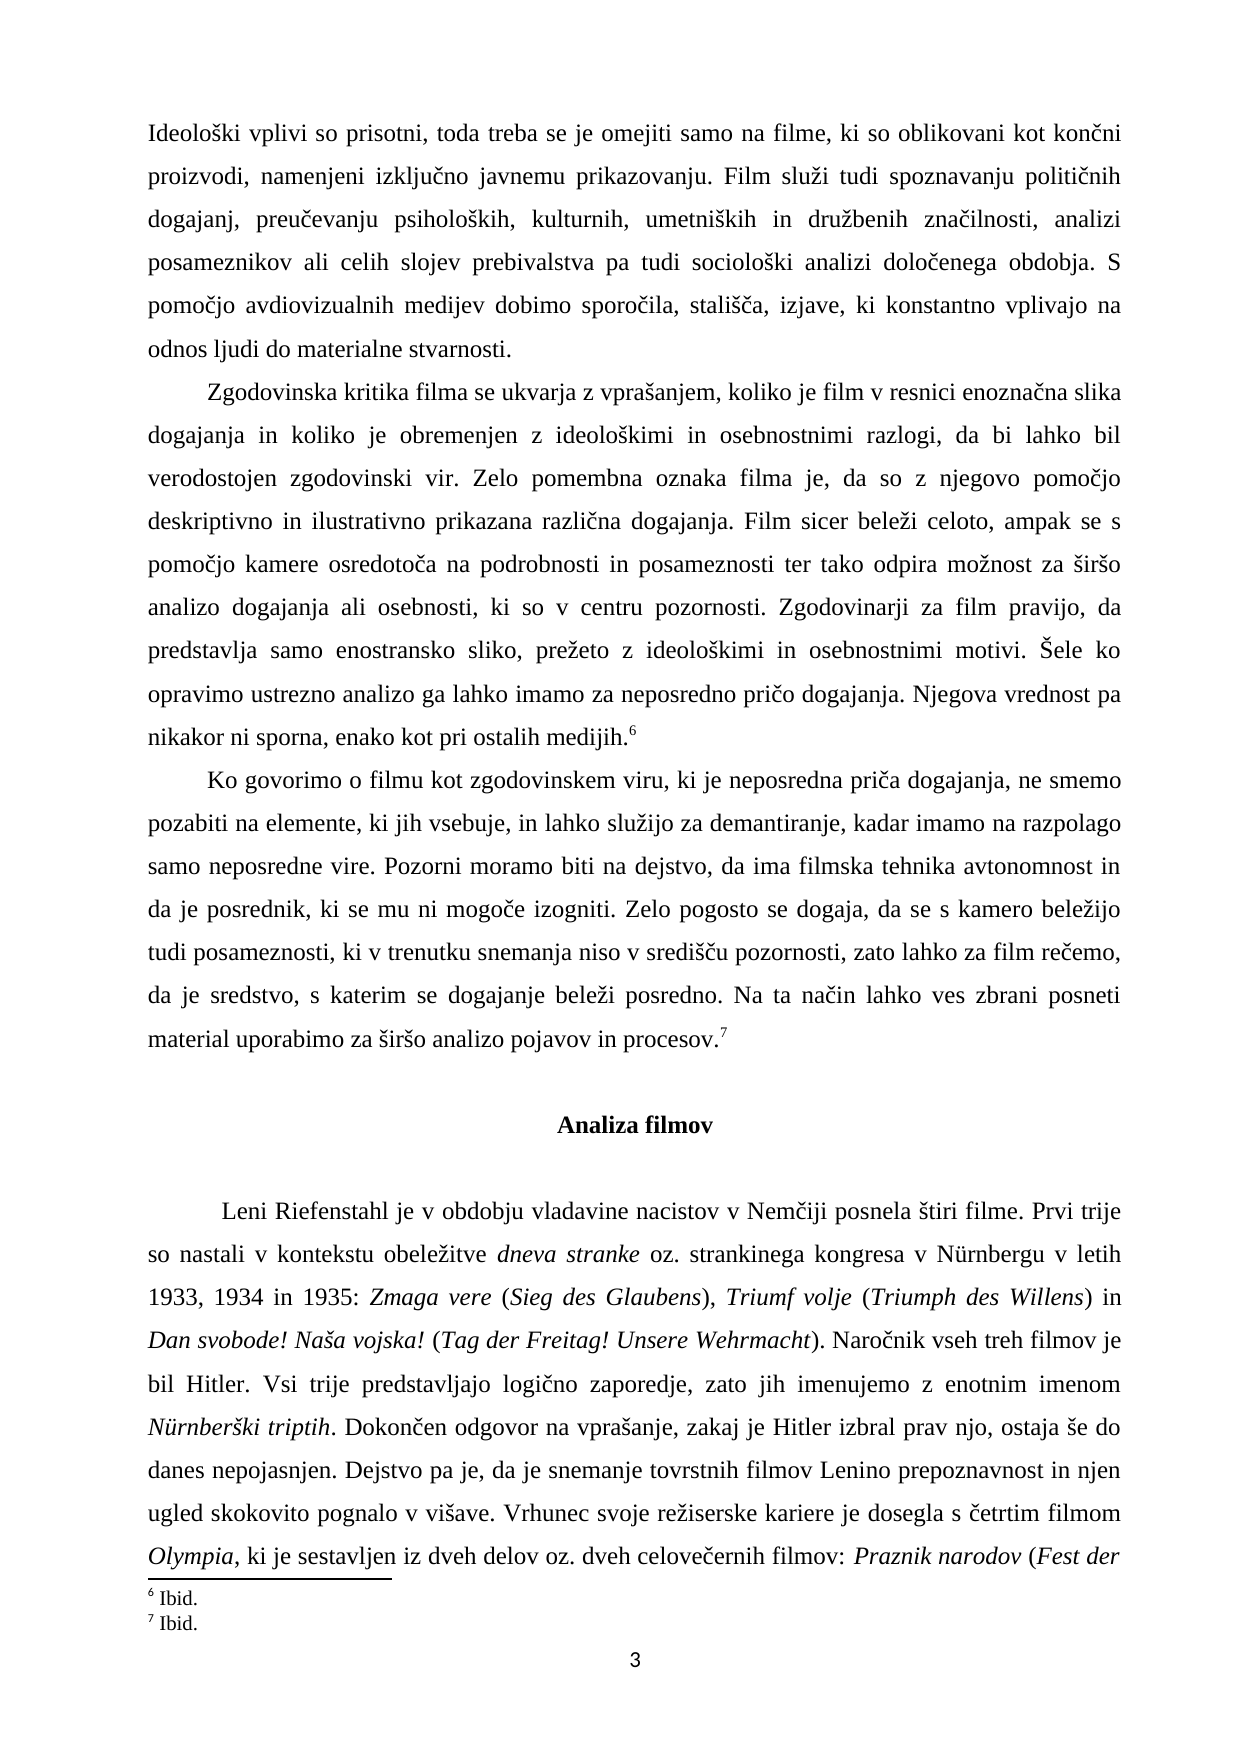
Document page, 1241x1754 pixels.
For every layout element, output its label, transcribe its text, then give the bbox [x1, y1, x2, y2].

text Zgodovinska kritika filma se ukvarja z vprašanjem, koliko je film v resnici enoznačna slika dogajanja in koliko je obremenjen z ideološkimi in osebnostnimi razlogi, da bi lahko bil verodostojen zgodovinski vir. Zelo pomembna oznaka filma je, da so z njegovo pomočjo deskriptivno in ilustrativno prikazana različna dogajanja. Film sicer beleži celoto, ampak se s pomočjo kamere osredotoča na podrobnosti in posameznosti ter tako odpira možnost za širšo analizo dogajanja ali osebnosti, ki so v centru pozornosti. Zgodovinarji za film pravijo, da predstavlja samo enostransko sliko, prežeto z ideološkimi in osebnostnimi motivi. Šele ko opravimo ustrezno analizo ga lahko imamo za neposredno pričo dogajanja. Njegova vrednost pa nikakor ni sporna, enako kot pri ostalih medijih. [148, 377, 1122, 751]
text Ko govorimo o filmu kot zgodovinskem viru, ki je neposredna priča dogajanja, ne smemo pozabiti na elemente, ki jih vsebuje, in lahko služijo za demantiranje, kadar imamo na razpolago samo neposredne vire. Pozorni moramo biti na dejstvo, da ima filmska tehnika avtonomnost in da je posrednik, ki se mu ni mogoče izogniti. Zelo pogosto se dogaja, da se s kamero beležijo tudi posameznosti, ki v trenutku snemanja niso v središču pozornosti, zato lahko za film rečemo, da je sredstvo, s katerim se dogajanje beleži posredno. Na ta način lahko ves zbrani posneti material uporabimo za širšo analizo pojavov in procesov. [148, 765, 1122, 1052]
text Analiza filmov [148, 1110, 1122, 1139]
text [148, 1196, 1122, 1570]
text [148, 118, 1122, 362]
